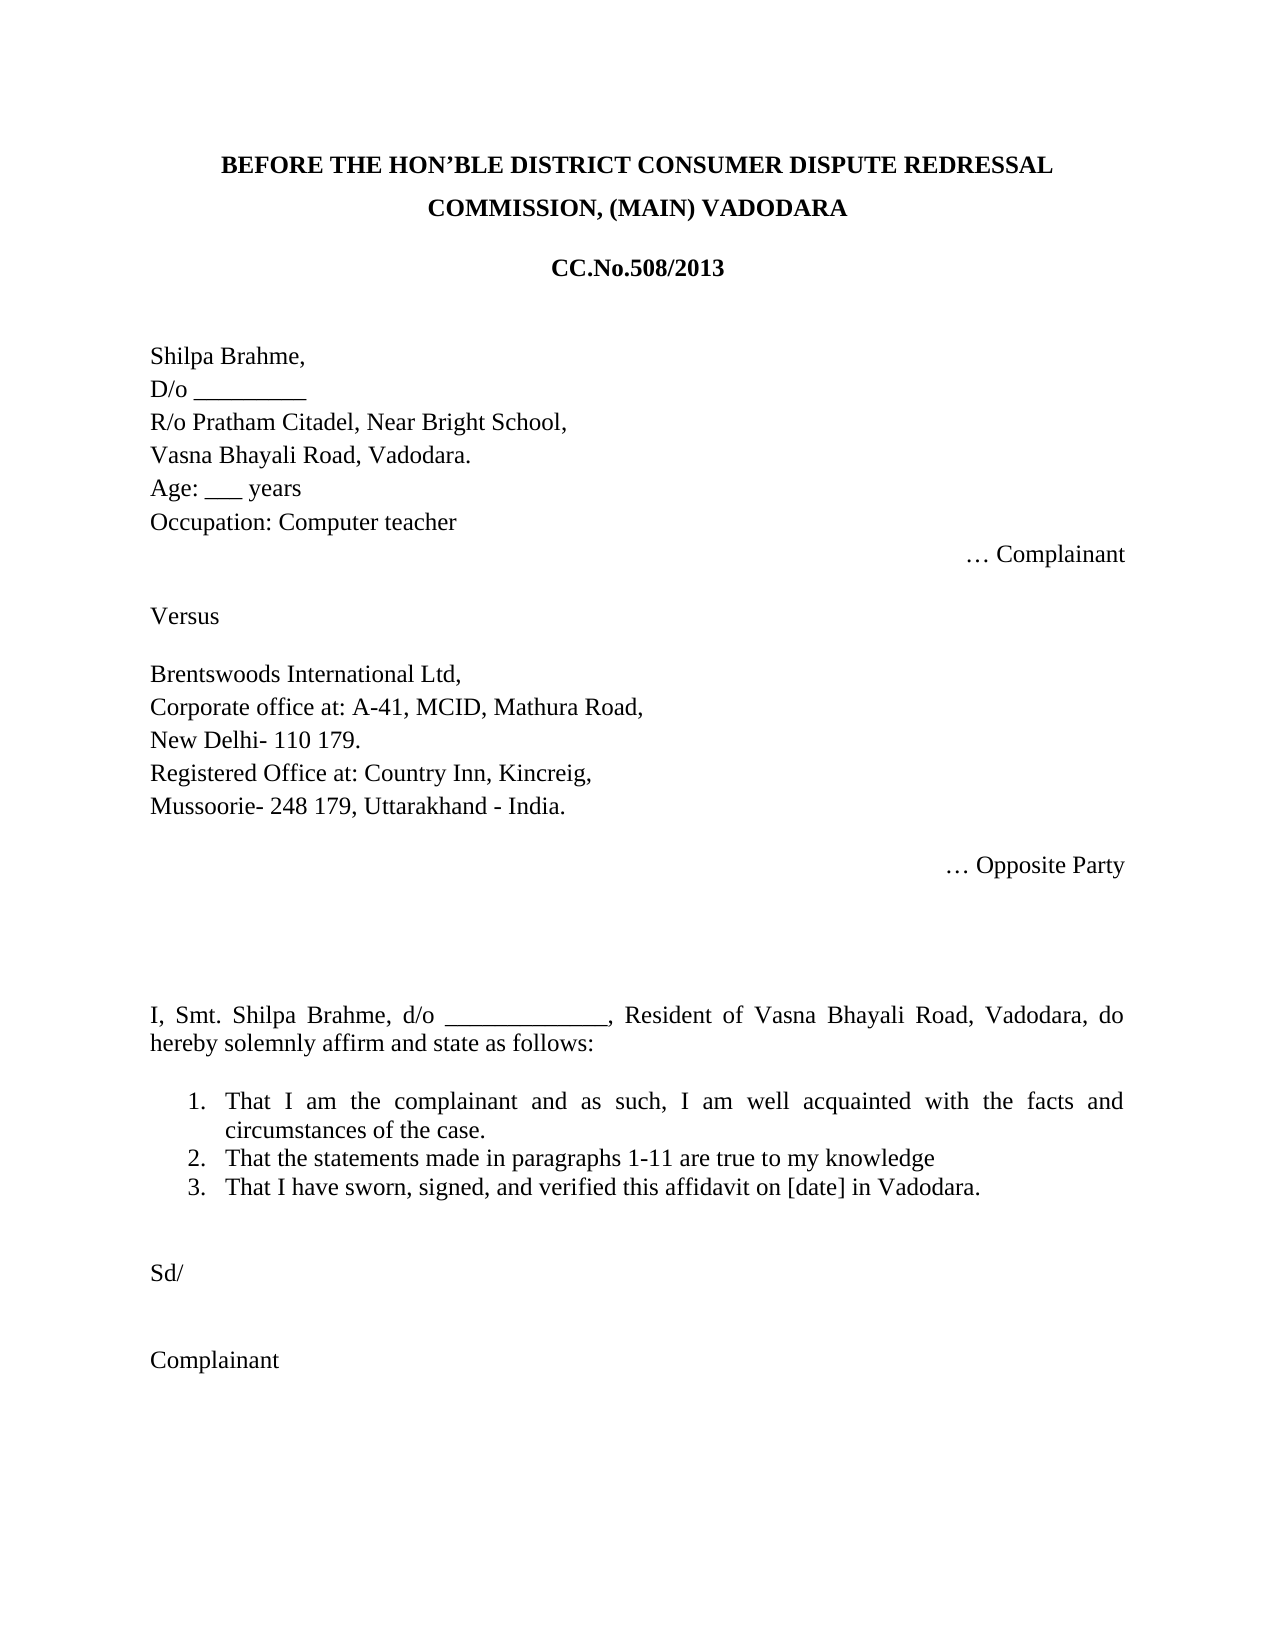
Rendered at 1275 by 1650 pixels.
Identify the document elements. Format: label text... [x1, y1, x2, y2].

text Mussoorie- 248 179, Uttarakhand - India. [150, 791, 1125, 820]
text Occupation: Computer teacher [150, 507, 1125, 535]
text Vasna Bhayali Road, Vadodara. [150, 441, 1125, 469]
text Complainant [150, 1345, 1125, 1373]
text New Delhi- 110 179. [150, 725, 1125, 754]
text … Complainant [150, 539, 1125, 568]
text I, Smt. Shilpa Brahme, d/o _____________, Resident of Vasna Bhayali Road, Vadodara, do hereby solemnly affirm and state as follows: [150, 1000, 1125, 1057]
list That I am the complainant and as such, I am well acquainted with the facts and circumstances of the case. [187, 1086, 1125, 1143]
text Shilpa Brahme, [150, 341, 1125, 370]
text Corporate office at: A-41, MCID, Mathura Road, [150, 692, 1125, 721]
text Versus [150, 601, 1125, 630]
text Age: ___ years [150, 473, 1125, 502]
list That the statements made in paragraphs 1-11 are true to my knowledge [187, 1143, 1125, 1172]
text Brentswoods International Ltd, [150, 659, 1125, 688]
text Sd/ [150, 1258, 1125, 1287]
text D/o _________ [150, 374, 1125, 403]
text R/o Pratham Citadel, Near Bright School, [150, 407, 1125, 436]
text … Opposite Party [225, 850, 1125, 879]
text Registered Office at: Country Inn, Kincreig, [150, 758, 1125, 787]
text CC.No.508/2013 [150, 253, 1125, 282]
text BEFORE THE HON’BLE DISTRICT CONSUMER DISPUTE REDRESSAL COMMISSION, (MAIN) VADODARA [150, 150, 1125, 222]
list That I have sworn, signed, and verified this affidavit on [date] in Vadodara. [187, 1172, 1125, 1201]
